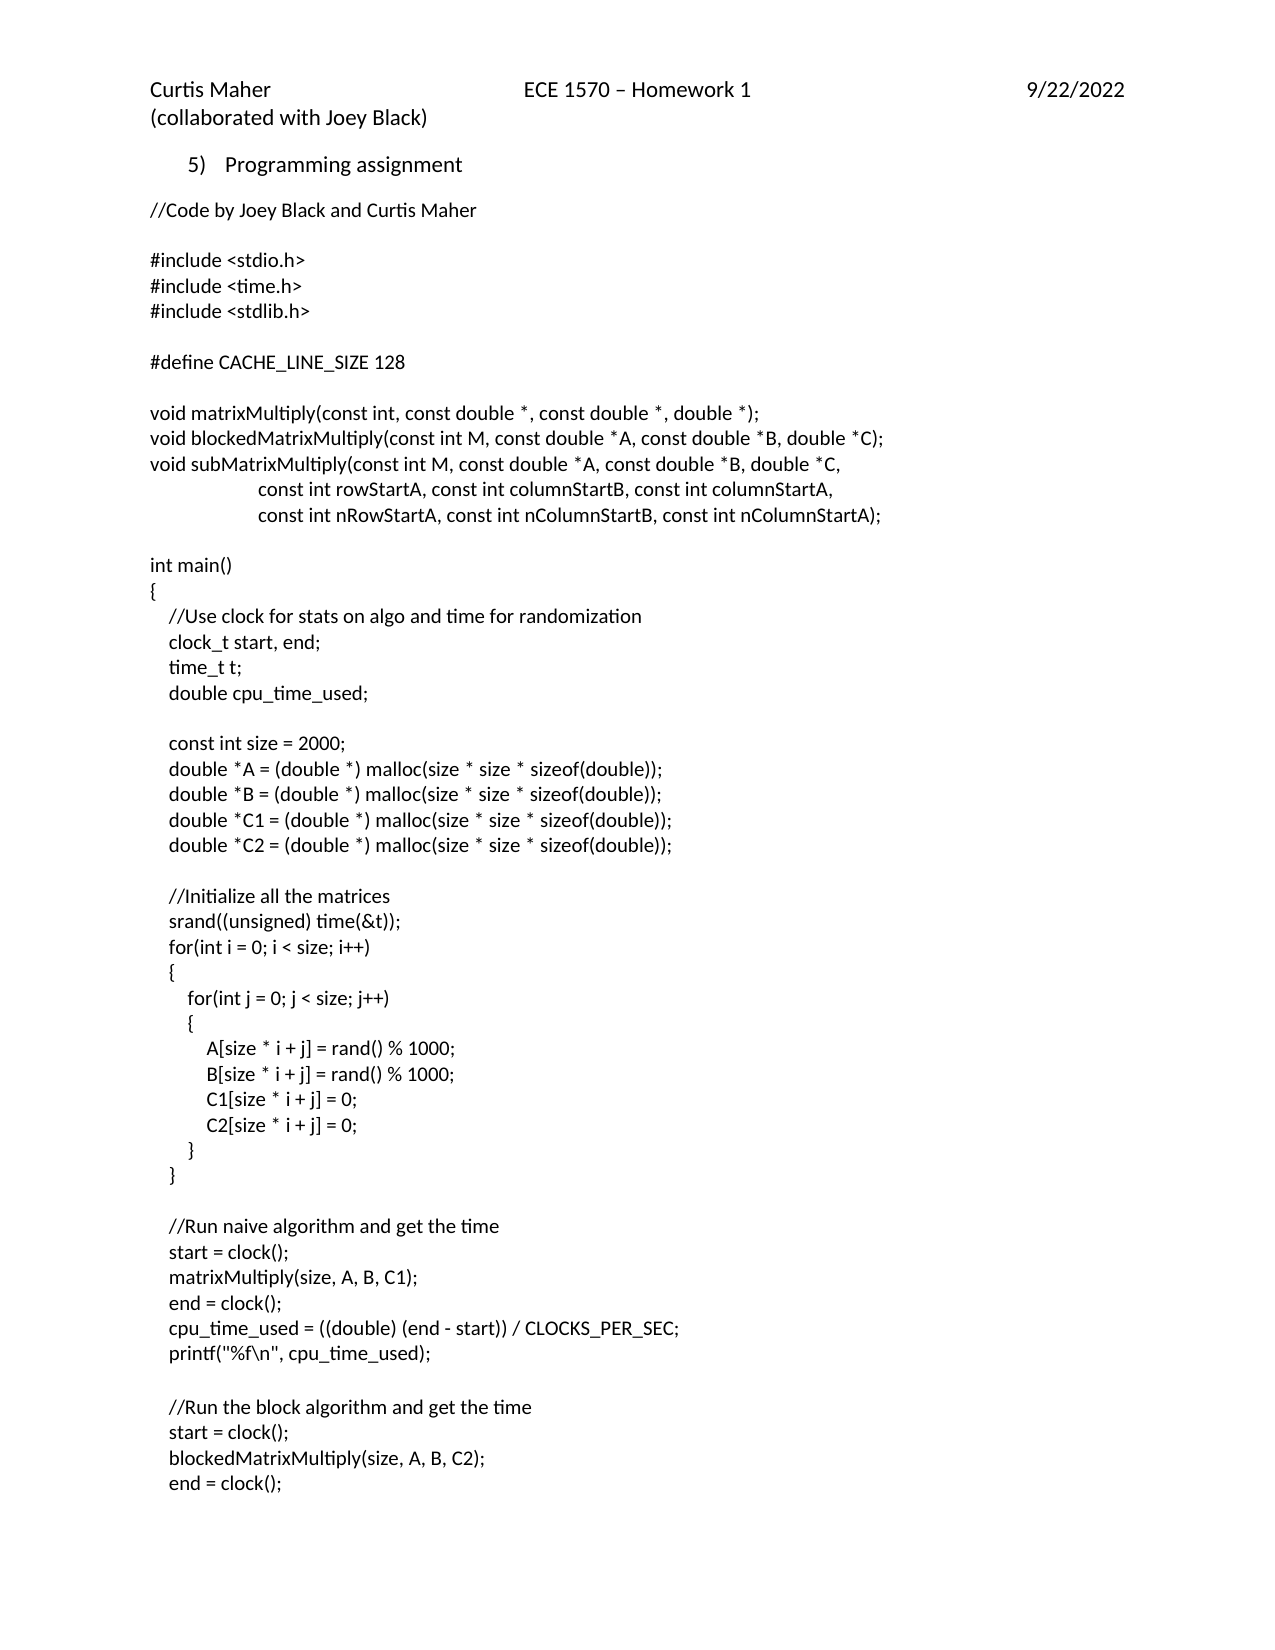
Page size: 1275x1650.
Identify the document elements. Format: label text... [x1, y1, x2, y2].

text //Use clock for stats on algo and time for randomization [150, 603, 1125, 629]
text start = clock(); [150, 1239, 1125, 1264]
text C1[size * i + j] = 0; [150, 1086, 1125, 1112]
text } [150, 1137, 1125, 1163]
text #include <stdio.h> [150, 248, 1125, 273]
text for(int j = 0; j < size; j++) [150, 985, 1125, 1010]
text end = clock(); [150, 1290, 1125, 1315]
text int main() [150, 553, 1125, 578]
text { [150, 578, 1125, 603]
text //Run the block algorithm and get the time [150, 1394, 1125, 1419]
text #include <time.h> [150, 273, 1125, 298]
text void subMatrixMultiply(const int M, const double *A, const double *B, double *C, [150, 451, 1125, 476]
text double cpu_time_used; [150, 680, 1125, 705]
text srand((unsigned) time(&t)); [150, 908, 1125, 934]
text const int nRowStartA, const int nColumnStartB, const int nColumnStartA); [150, 502, 1125, 527]
text //Initialize all the matrices [150, 883, 1125, 908]
text double *A = (double *) malloc(size * size * sizeof(double)); [150, 756, 1125, 781]
text printf("%f\n", cpu_time_used); [150, 1341, 1125, 1366]
text const int rowStartA, const int columnStartB, const int columnStartA, [150, 476, 1125, 502]
text matrixMultiply(size, A, B, C1); [150, 1264, 1125, 1290]
list Programming assignment [187, 150, 1125, 178]
text const int size = 2000; [150, 731, 1125, 756]
text blockedMatrixMultiply(size, A, B, C2); [150, 1445, 1125, 1470]
text clock_t start, end; [150, 629, 1125, 654]
text void matrixMultiply(const int, const double *, const double *, double *); [150, 400, 1125, 426]
text //Run naive algorithm and get the time [150, 1213, 1125, 1239]
text { [150, 1010, 1125, 1036]
text //Code by Joey Black and Curtis Maher [150, 197, 1125, 222]
text A[size * i + j] = rand() % 1000; [150, 1036, 1125, 1061]
text B[size * i + j] = rand() % 1000; [150, 1061, 1125, 1086]
text #include <stdlib.h> [150, 298, 1125, 324]
text end = clock(); [150, 1470, 1125, 1496]
text time_t t; [150, 654, 1125, 680]
text C2[size * i + j] = 0; [150, 1112, 1125, 1137]
text #define CACHE_LINE_SIZE 128 [150, 349, 1125, 375]
text double *C1 = (double *) malloc(size * size * sizeof(double)); [150, 807, 1125, 832]
text double *C2 = (double *) malloc(size * size * sizeof(double)); [150, 832, 1125, 858]
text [150, 1315, 1125, 1341]
text for(int i = 0; i < size; i++) [150, 934, 1125, 959]
text { [150, 959, 1125, 985]
text double *B = (double *) malloc(size * size * sizeof(double)); [150, 781, 1125, 807]
text void blockedMatrixMultiply(const int M, const double *A, const double *B, double *C); [150, 426, 1125, 451]
text start = clock(); [150, 1419, 1125, 1445]
text } [150, 1163, 1125, 1188]
